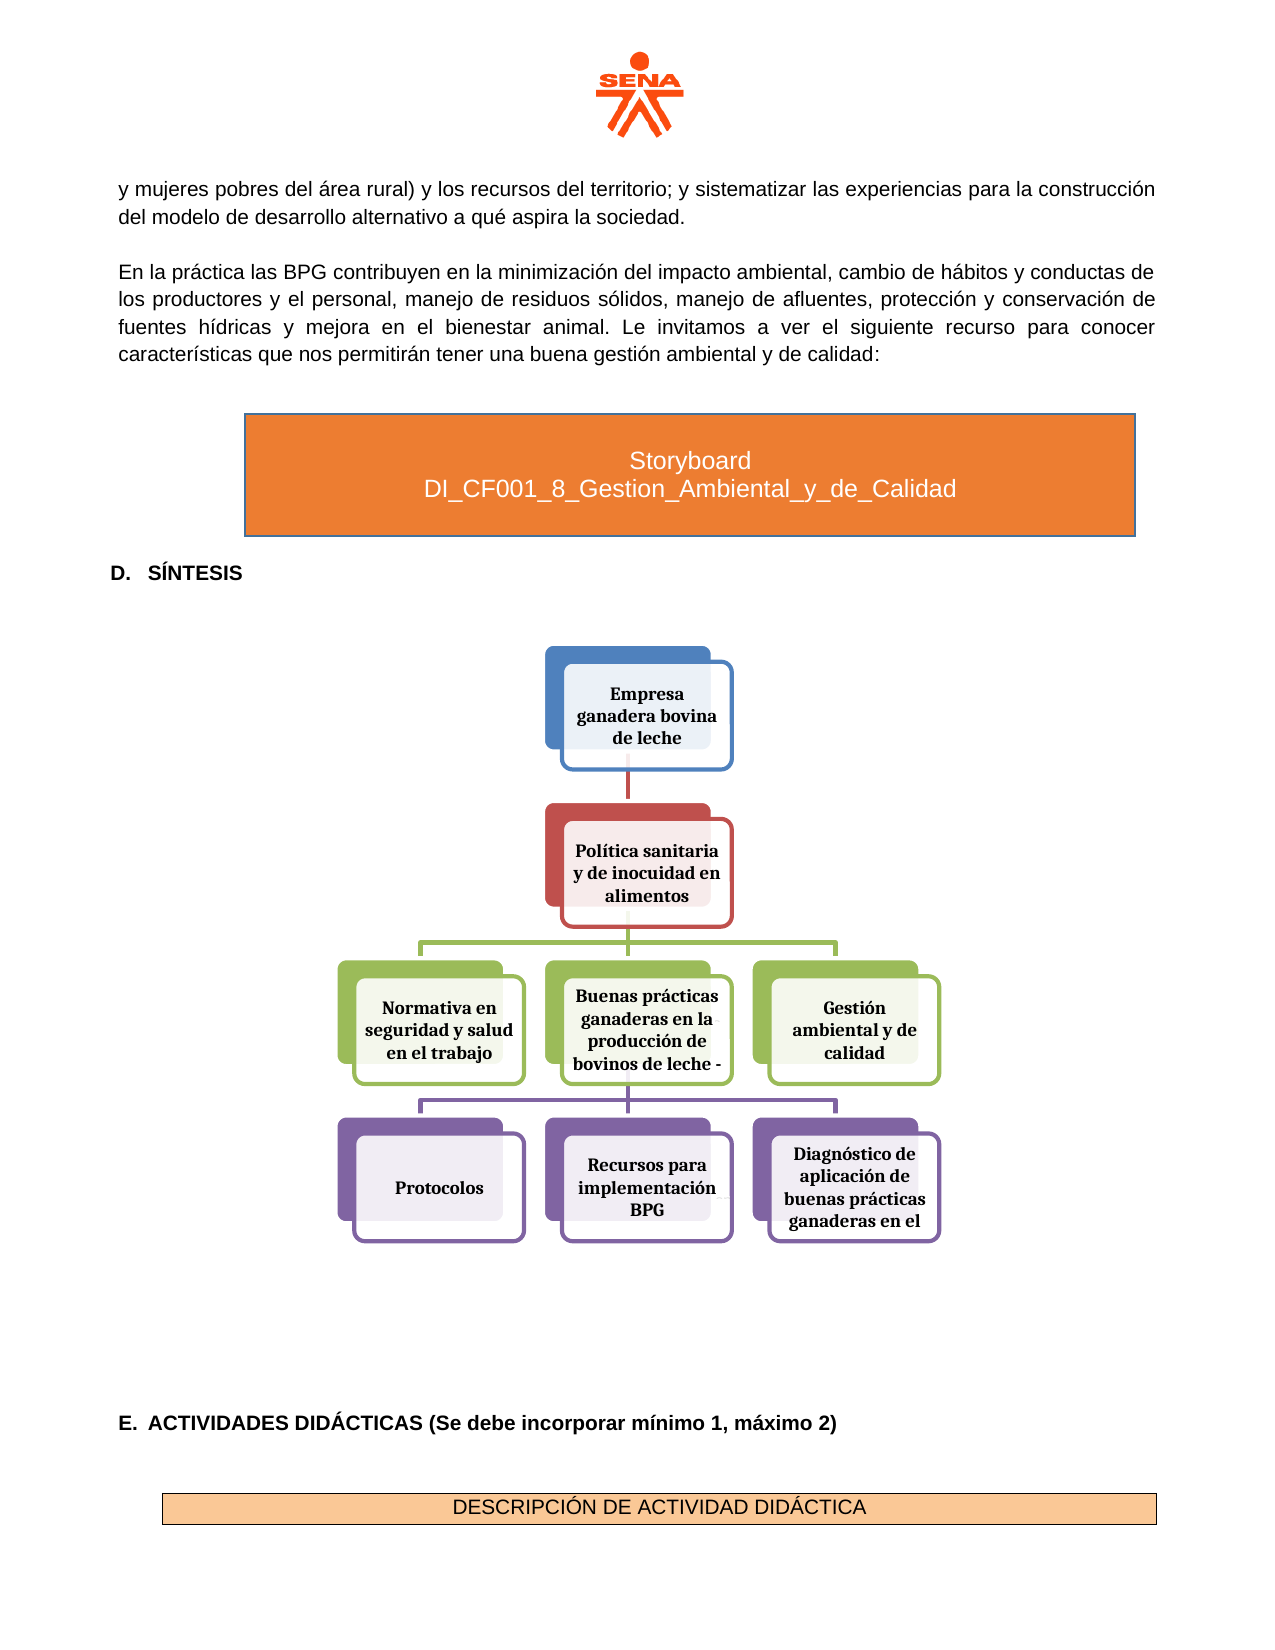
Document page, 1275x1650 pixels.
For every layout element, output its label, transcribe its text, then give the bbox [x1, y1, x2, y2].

text En la práctica las BPG contribuyen en la minimización del impacto ambiental, cambio de hábitos y conductas de los productores y el personal, manejo de residuos sólidos, manejo de afluentes, protección y conservación de fuentes hídricas y mejora en el bienestar animal. Le invitamos a ver el siguiente recurso para conocer características que nos permitirán tener una buena gestión ambiental y de calidad: [118, 260, 1157, 366]
picture [585, 48, 690, 142]
list SÍNTESIS [110, 561, 1157, 585]
list ACTIVIDADES DIDÁCTICAS (Se debe incorporar mínimo 1, máximo 2) [118, 1410, 1157, 1434]
table_header DESCRIPCIÓN DE ACTIVIDAD DIDÁCTICA [163, 1494, 1156, 1524]
